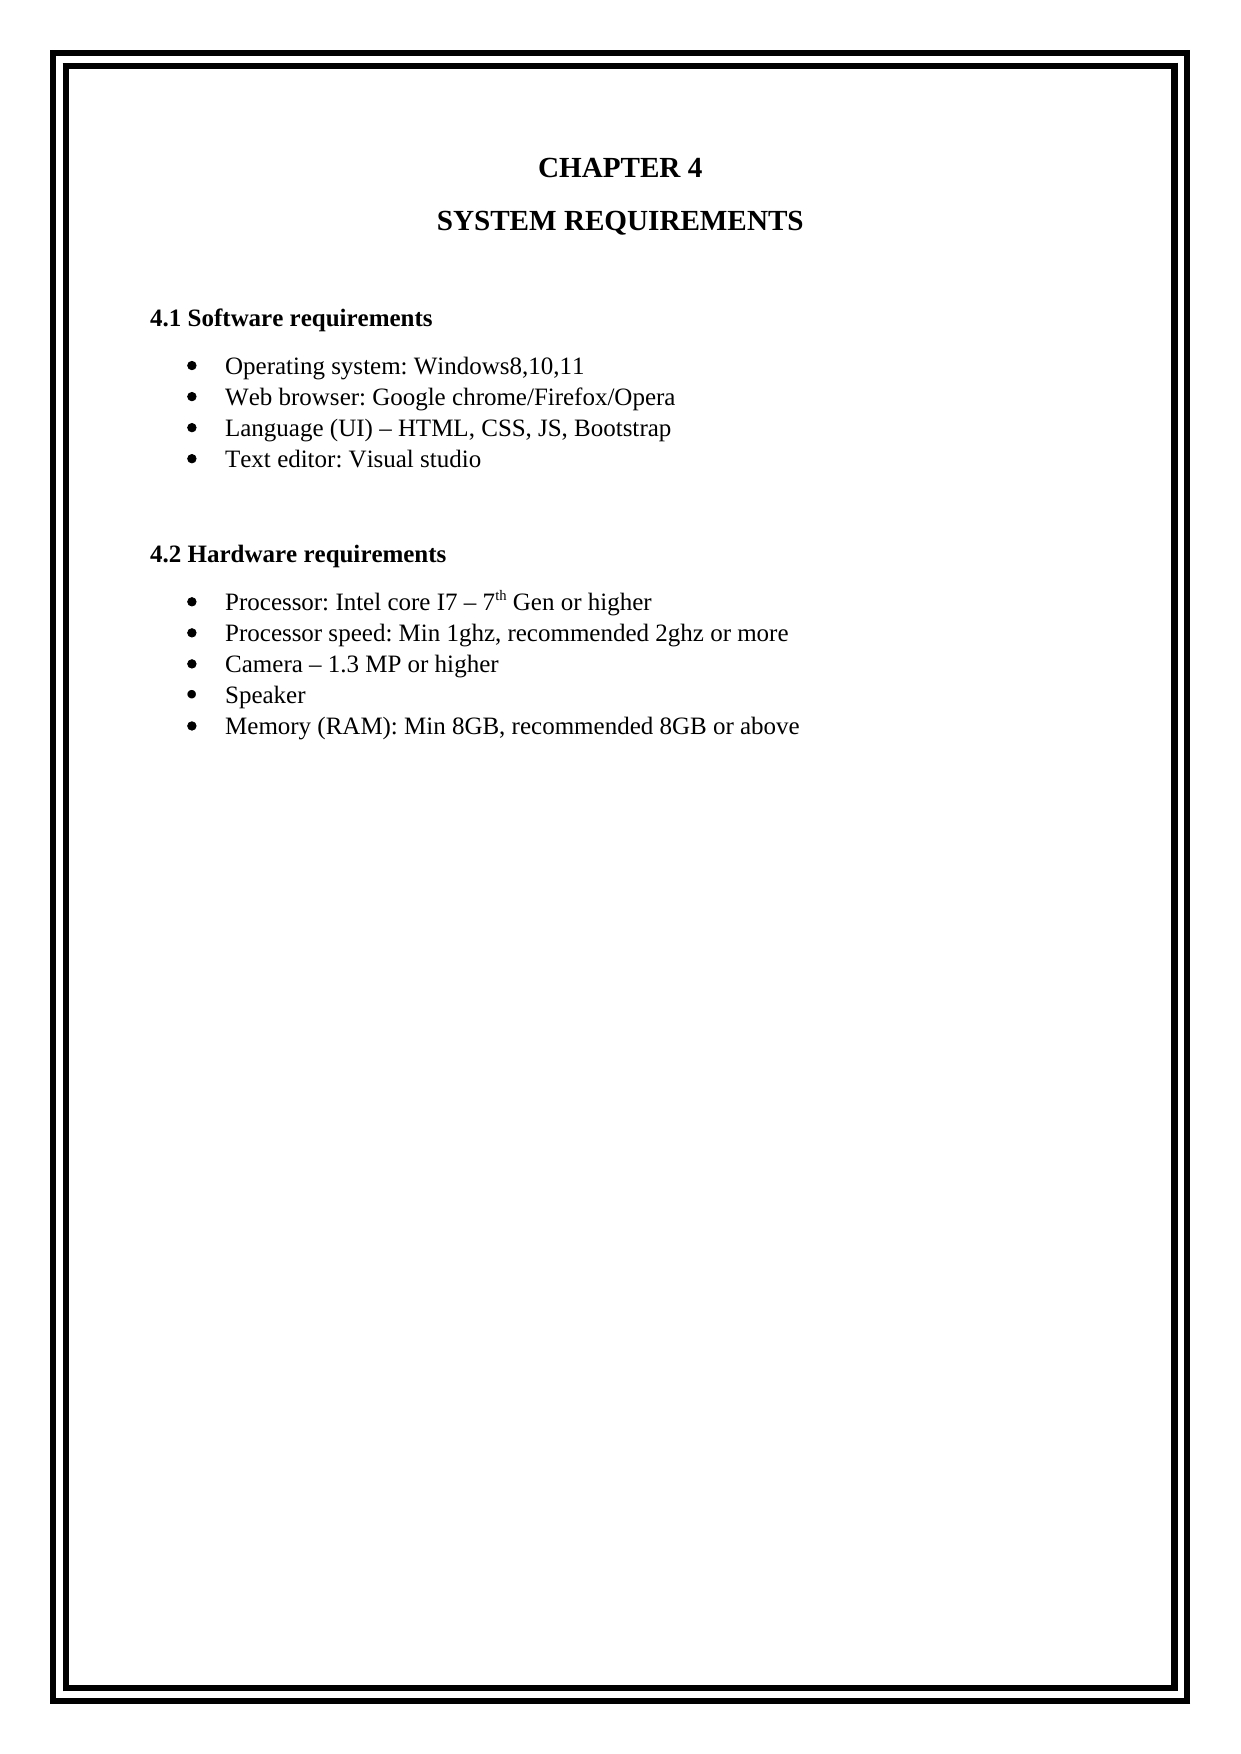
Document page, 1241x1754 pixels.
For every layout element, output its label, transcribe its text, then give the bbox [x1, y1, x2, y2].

list Processor speed: Min 1ghz, recommended 2ghz or more [187, 618, 1090, 647]
list Web browser: Google chrome/Firefox/Opera [187, 382, 1090, 411]
list Processor: Intel core I7 – 7th Gen or higher [187, 587, 1090, 616]
list Speaker [187, 680, 1090, 709]
text CHAPTER 4 [150, 150, 1090, 183]
list Memory (RAM): Min 8GB, recommended 8GB or above [187, 711, 1090, 740]
text SYSTEM REQUIREMENTS [150, 203, 1090, 236]
list Camera – 1.3 MP or higher [187, 649, 1090, 678]
list Operating system: Windows8,10,11 [187, 351, 1090, 380]
text 4.1 Software requirements [150, 303, 1090, 332]
text 4.2 Hardware requirements [150, 539, 1090, 568]
list Text editor: Visual studio [187, 444, 1090, 473]
list Language (UI) – HTML, CSS, JS, Bootstrap [187, 413, 1090, 442]
